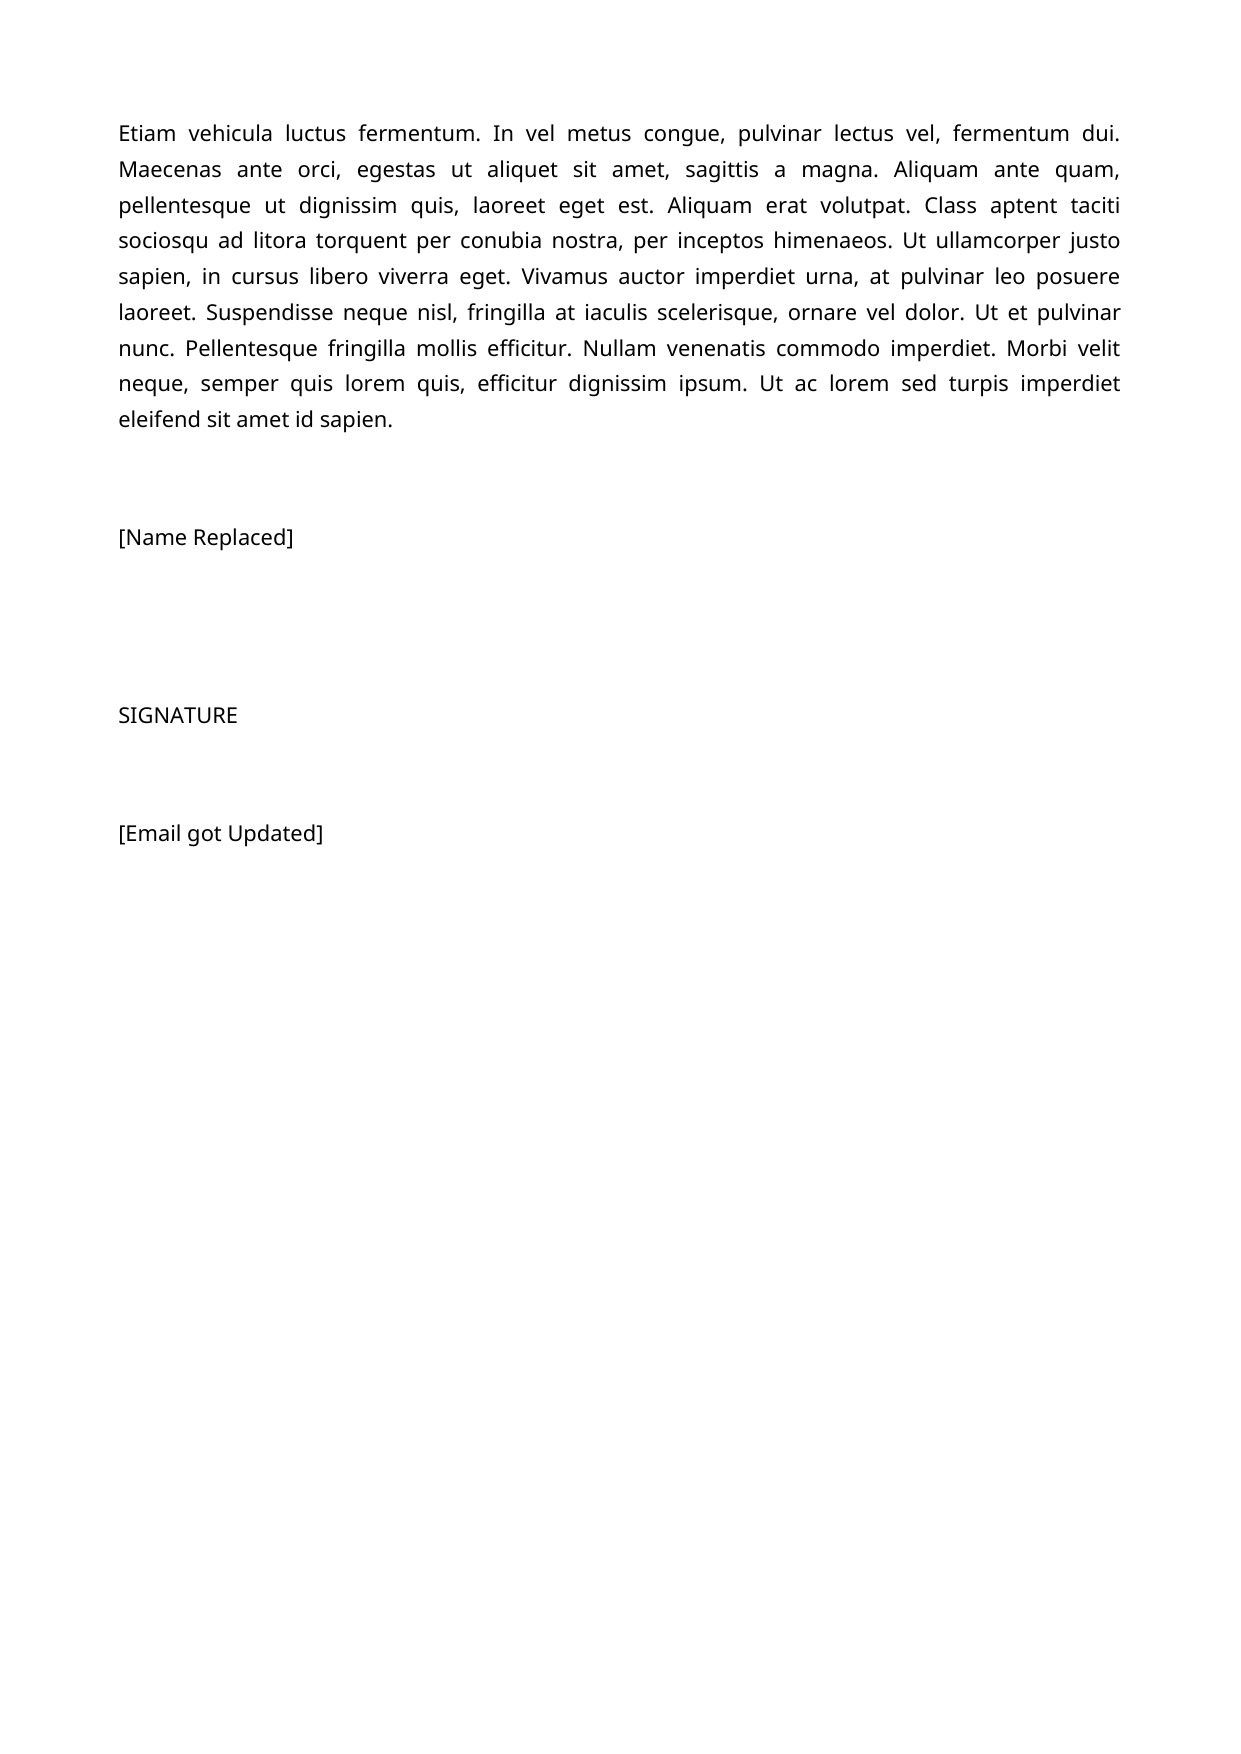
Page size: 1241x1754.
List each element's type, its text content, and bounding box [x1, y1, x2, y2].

text [Name Replaced] [118, 522, 1122, 552]
text SIGNATURE [118, 700, 1122, 729]
text [Email got Updated] [118, 818, 1122, 848]
text Etiam vehicula luctus fermentum. In vel metus congue, pulvinar lectus vel, fermentum dui. Maecenas ante orci, egestas ut aliquet sit amet, sagittis a magna. Aliquam ante quam, pellentesque ut dignissim quis, laoreet eget est. Aliquam erat volutpat. Class aptent taciti sociosqu ad litora torquent per conubia nostra, per inceptos himenaeos. Ut ullamcorper justo sapien, in cursus libero viverra eget. Vivamus auctor imperdiet urna, at pulvinar leo posuere laoreet. Suspendisse neque nisl, fringilla at iaculis scelerisque, ornare vel dolor. Ut et pulvinar nunc. Pellentesque fringilla mollis efficitur. Nullam venenatis commodo imperdiet. Morbi velit neque, semper quis lorem quis, efficitur dignissim ipsum. Ut ac lorem sed turpis imperdiet eleifend sit amet id sapien. [118, 118, 1122, 434]
